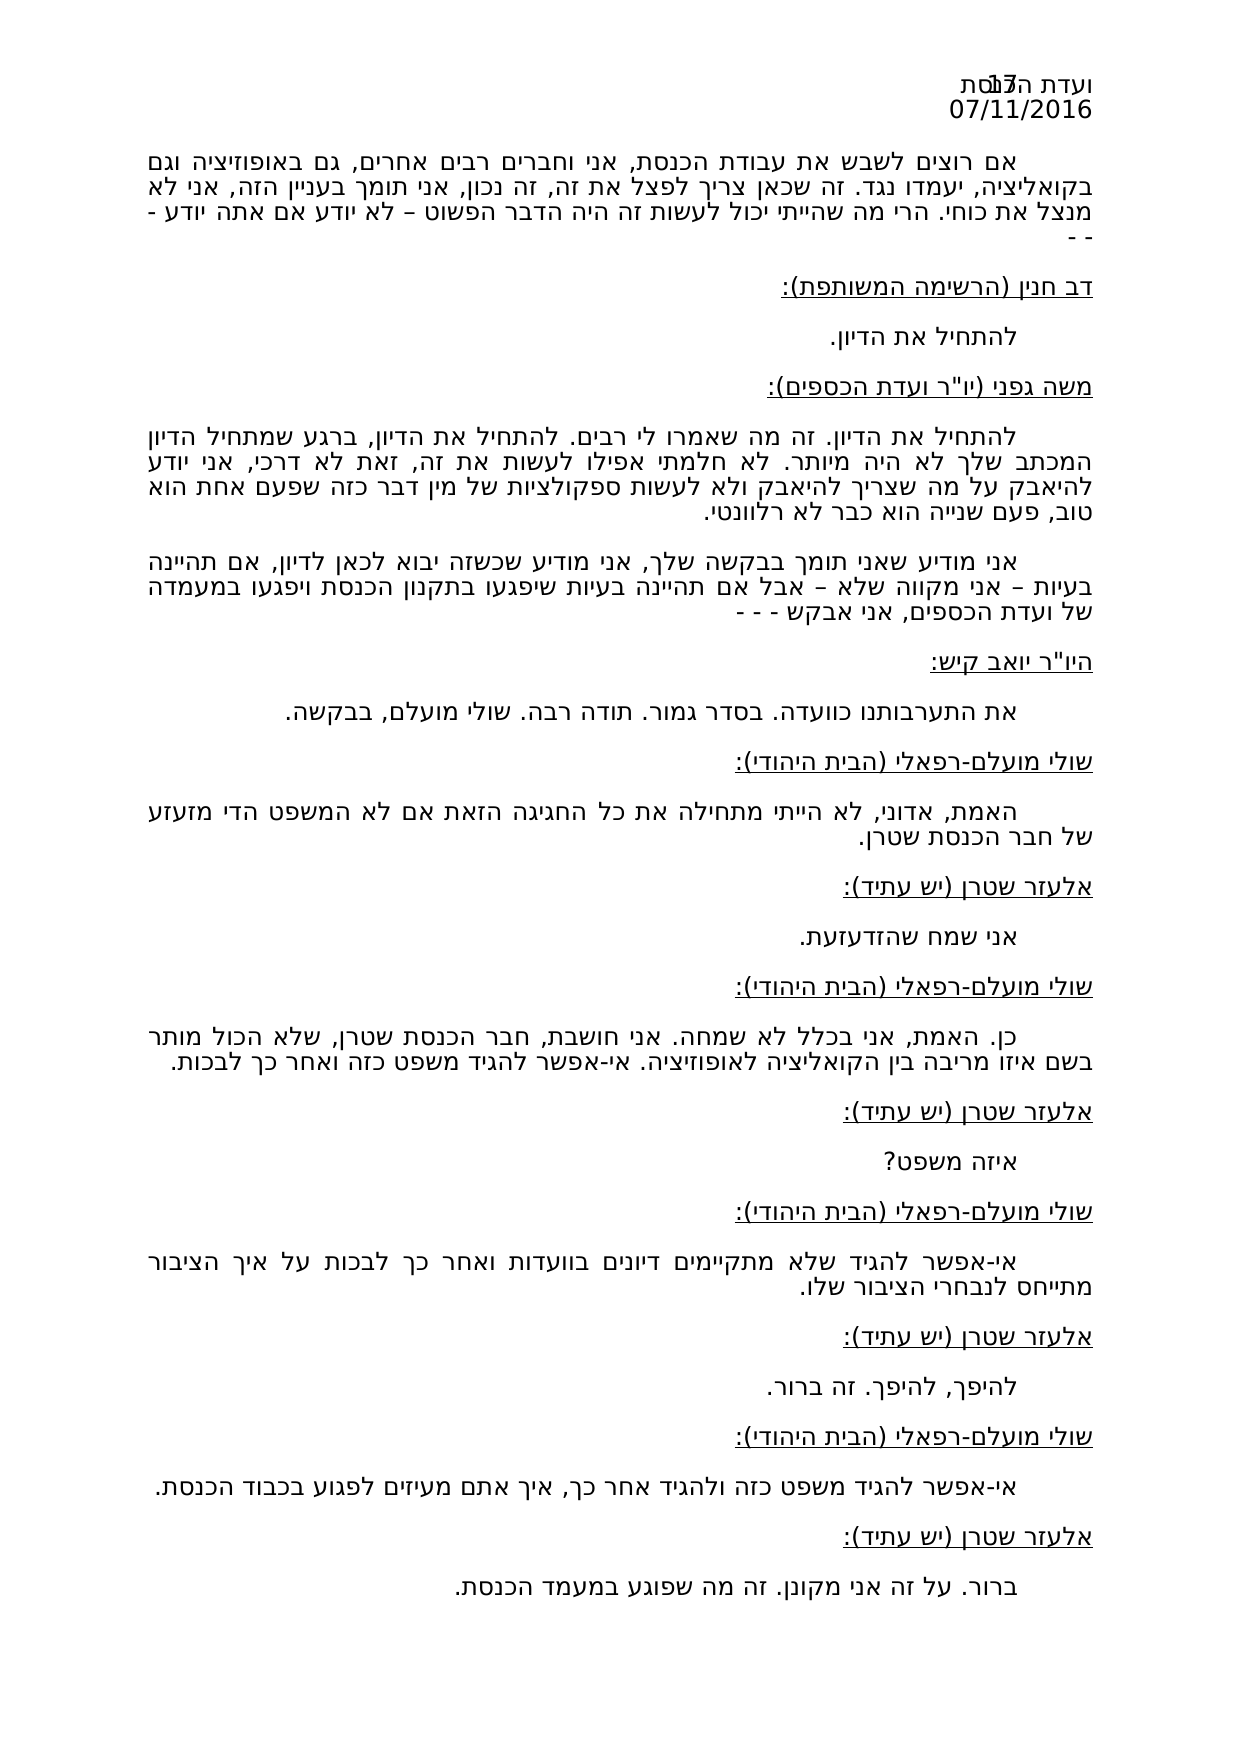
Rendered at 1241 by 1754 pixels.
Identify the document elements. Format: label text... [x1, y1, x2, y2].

text דב חנין (הרשימה המשותפת): [147, 275, 1093, 300]
text את התערבותנו כוועדה. בסדר גמור. תודה רבה. שולי מועלם, בבקשה. [147, 700, 1093, 725]
text איזה משפט? [147, 1150, 1093, 1175]
text אלעזר שטרן (יש עתיד): [147, 1525, 1093, 1550]
text אני שמח שהזדעזעת. [147, 925, 1093, 950]
text שולי מועלם-רפאלי (הבית היהודי): [147, 975, 1093, 1000]
text משה גפני (יו"ר ועדת הכספים): [147, 375, 1093, 400]
text שולי מועלם-רפאלי (הבית היהודי): [147, 750, 1093, 775]
text אני מודיע שאני תומך בבקשה שלך, אני מודיע שכשזה יבוא לכאן לדיון, אם תהיינה בעיות – אני מקווה שלא – אבל אם תהיינה בעיות שיפגעו בתקנון הכנסת ויפגעו במעמדה של ועדת הכספים, אני אבקש - - - [147, 550, 1093, 625]
text אי-אפשר להגיד שלא מתקיימים דיונים בוועדות ואחר כך לבכות על איך הציבור מתייחס לנבחרי הציבור שלו. [147, 1250, 1093, 1300]
text אי-אפשר להגיד משפט כזה ולהגיד אחר כך, איך אתם מעיזים לפגוע בכבוד הכנסת. [147, 1475, 1093, 1500]
text האמת, אדוני, לא הייתי מתחילה את כל החגיגה הזאת אם לא המשפט הדי מזעזע של חבר הכנסת שטרן. [147, 800, 1093, 850]
text היו"ר יואב קיש: [147, 650, 1093, 675]
text אם רוצים לשבש את עבודת הכנסת, אני וחברים רבים אחרים, גם באופוזיציה וגם בקואליציה, יעמדו נגד. זה שכאן צריך לפצל את זה, זה נכון, אני תומך בעניין הזה, אני לא מנצל את כוחי. הרי מה שהייתי יכול לעשות זה היה הדבר הפשוט – לא יודע אם אתה יודע - - - [147, 150, 1093, 250]
text כן. האמת, אני בכלל לא שמחה. אני חושבת, חבר הכנסת שטרן, שלא הכול מותר בשם איזו מריבה בין הקואליציה לאופוזיציה. אי-אפשר להגיד משפט כזה ואחר כך לבכות. [147, 1025, 1093, 1075]
text להתחיל את הדיון. זה מה שאמרו לי רבים. להתחיל את הדיון, ברגע שמתחיל הדיון המכתב שלך לא היה מיותר. לא חלמתי אפילו לעשות את זה, זאת לא דרכי, אני יודע להיאבק על מה שצריך להיאבק ולא לעשות ספקולציות של מין דבר כזה שפעם אחת הוא טוב, פעם שנייה הוא כבר לא רלוונטי. [147, 425, 1093, 525]
text אלעזר שטרן (יש עתיד): [147, 1325, 1093, 1350]
text להתחיל את הדיון. [147, 325, 1093, 350]
text שולי מועלם-רפאלי (הבית היהודי): [147, 1425, 1093, 1450]
text אלעזר שטרן (יש עתיד): [147, 875, 1093, 900]
text אלעזר שטרן (יש עתיד): [147, 1100, 1093, 1125]
text להיפך, להיפך. זה ברור. [147, 1375, 1093, 1400]
text ברור. על זה אני מקונן. זה מה שפוגע במעמד הכנסת. [147, 1575, 1093, 1600]
text שולי מועלם-רפאלי (הבית היהודי): [147, 1200, 1093, 1225]
